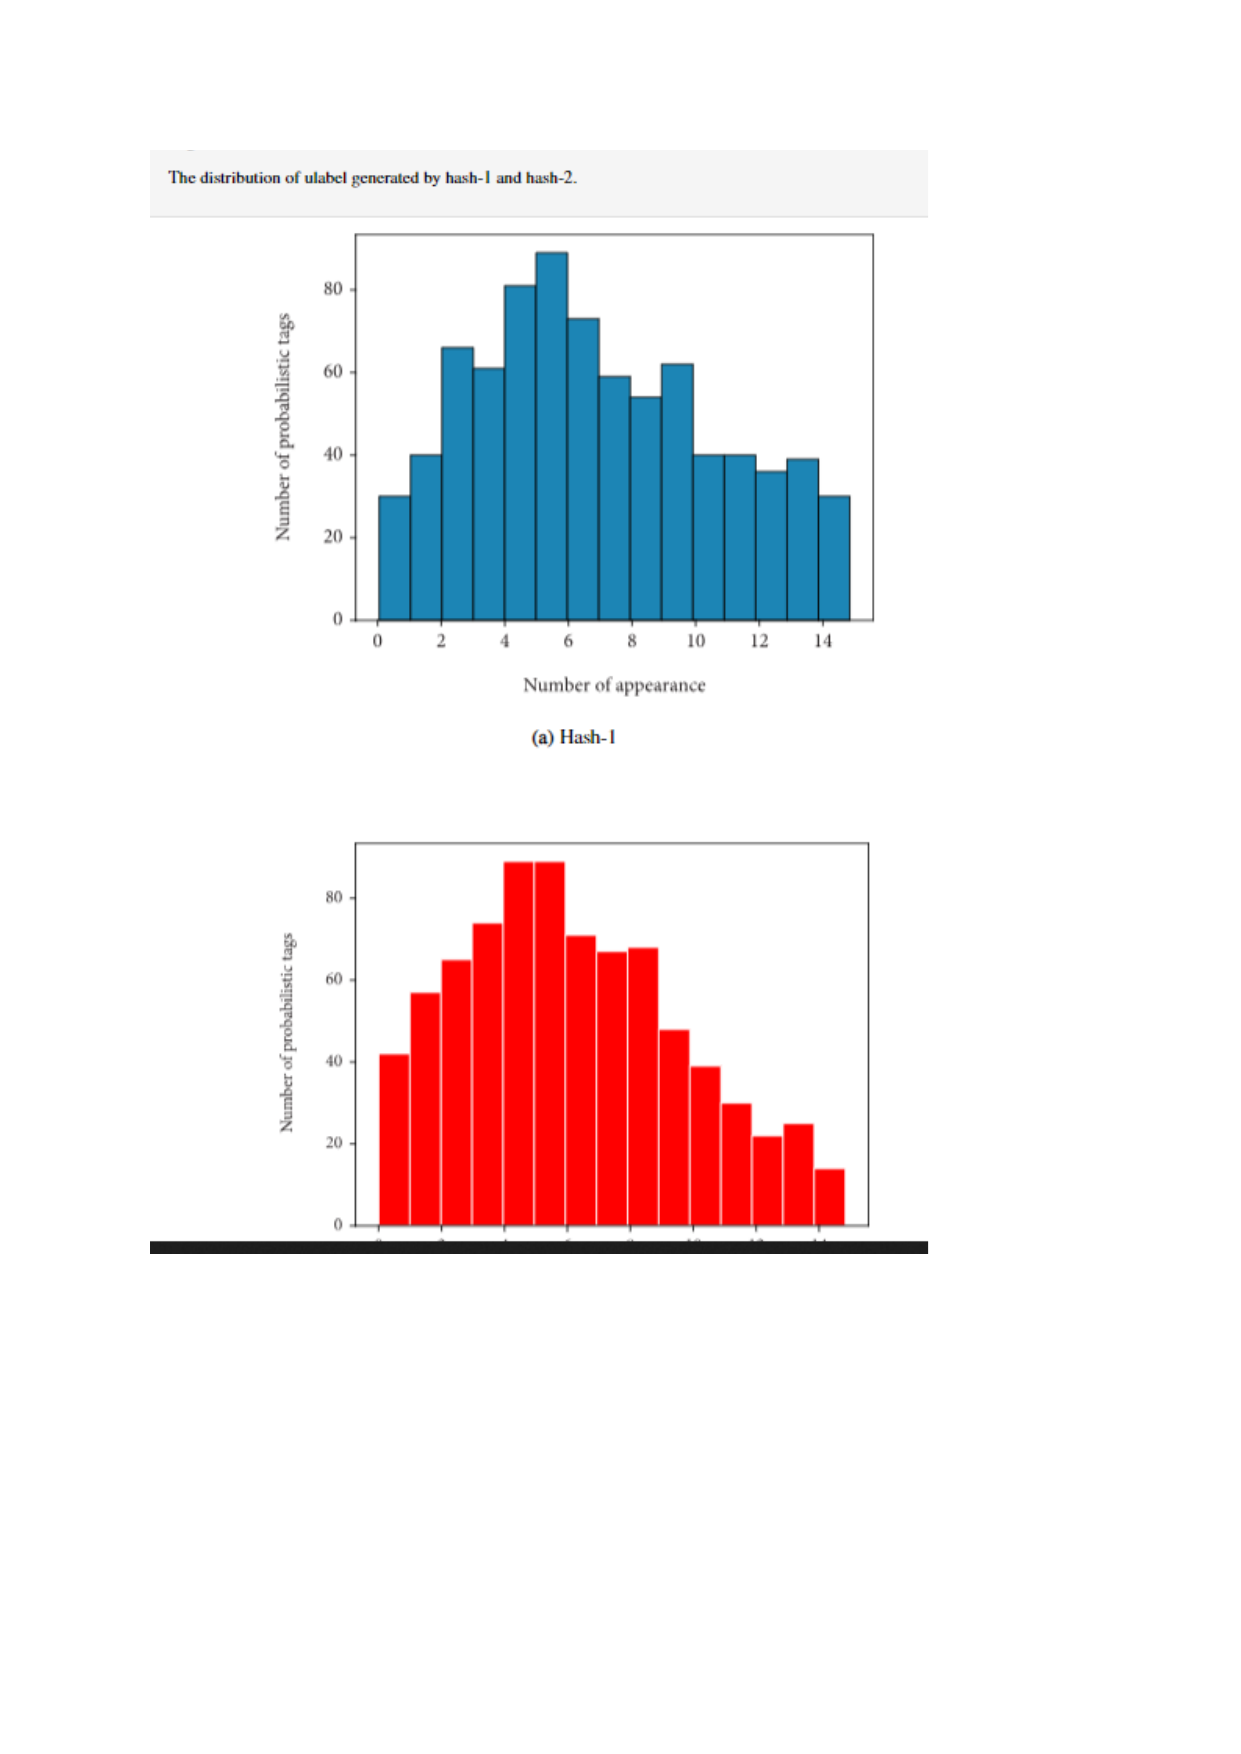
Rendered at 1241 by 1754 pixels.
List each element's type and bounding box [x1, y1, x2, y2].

picture [150, 150, 929, 1254]
